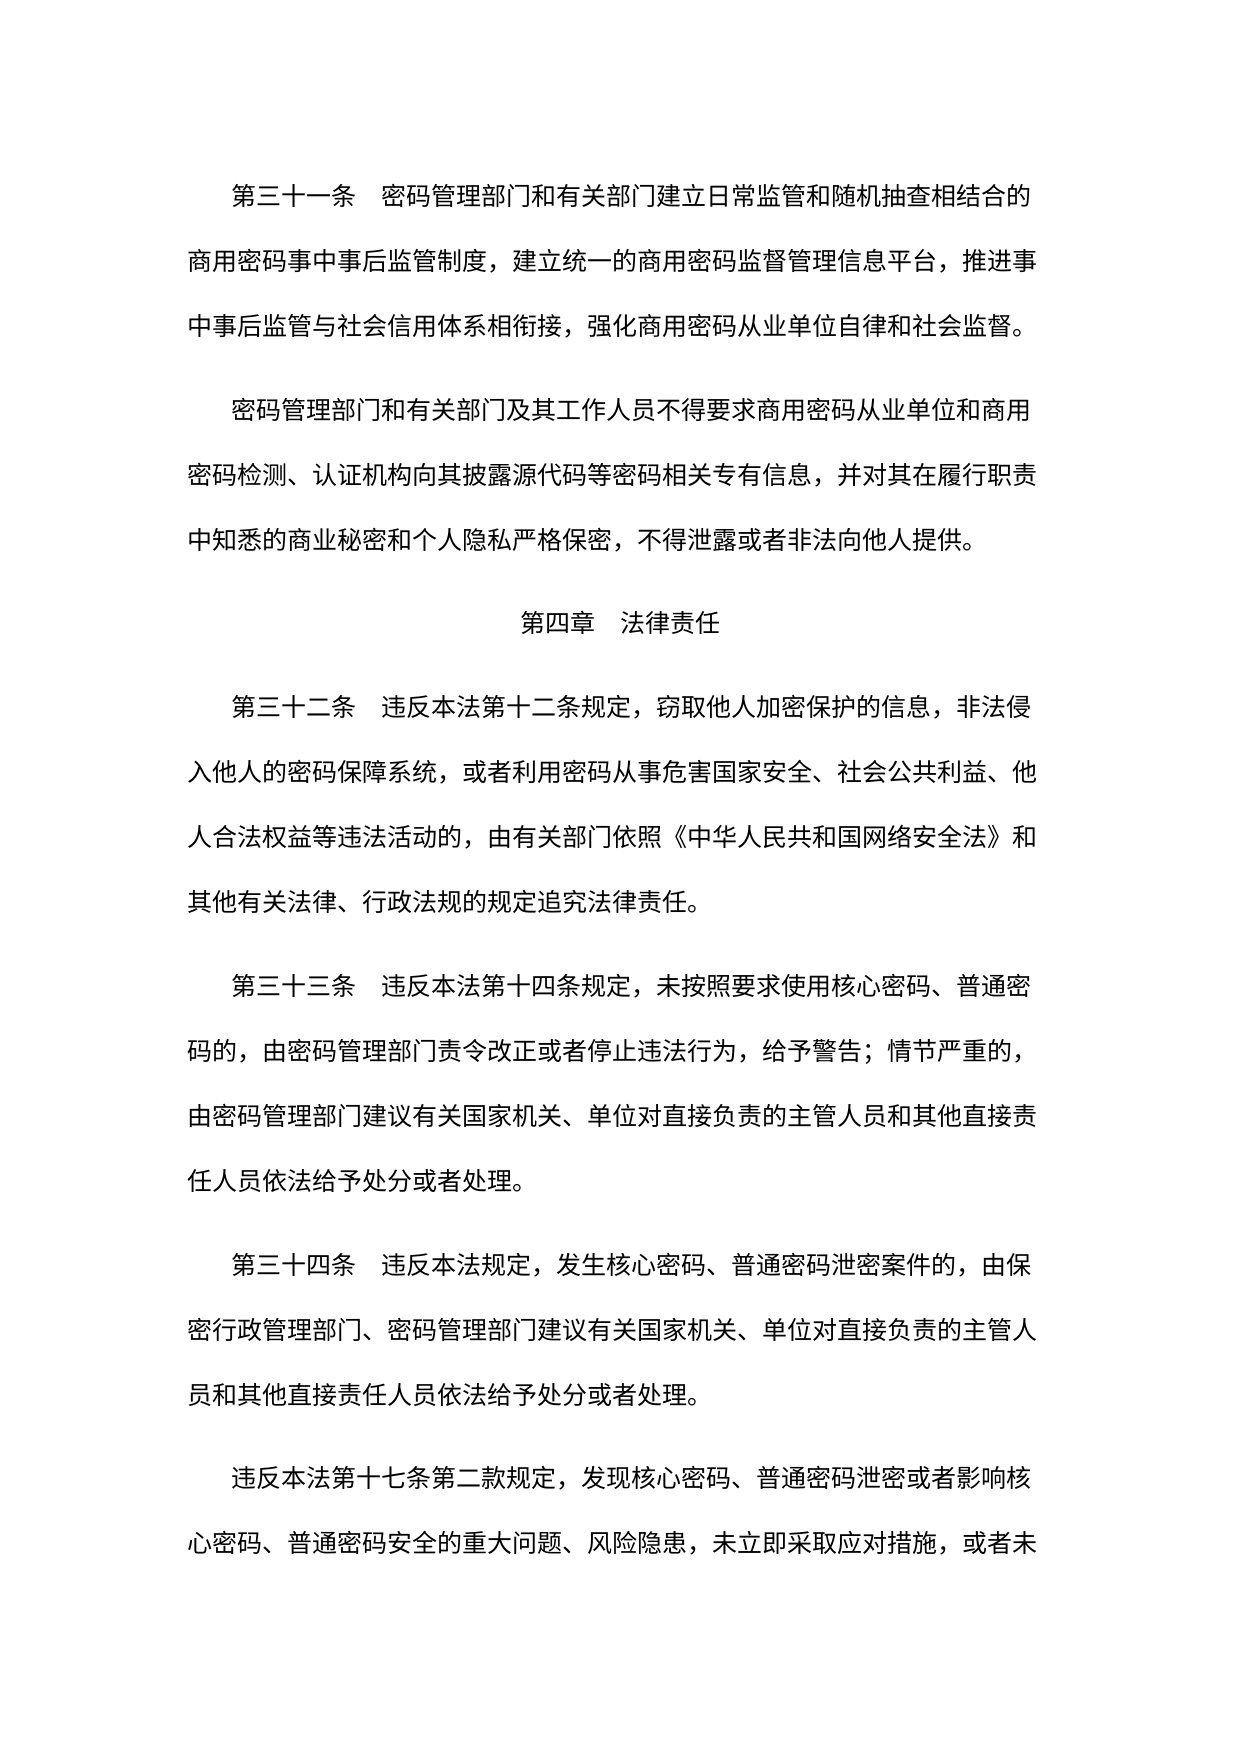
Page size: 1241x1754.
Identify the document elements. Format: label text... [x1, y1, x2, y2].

text 第三十三条 违反本法第十四条规定，未按照要求使用核心密码、普通密码的，由密码管理部门责令改正或者停止违法行为，给予警告；情节严重的，由密码管理部门建议有关国家机关、单位对直接负责的主管人员和其他直接责任人员依法给予处分或者处理。 [187, 952, 1053, 1212]
text 第三十一条 密码管理部门和有关部门建立日常监管和随机抽查相结合的商用密码事中事后监管制度，建立统一的商用密码监督管理信息平台，推进事中事后监管与社会信用体系相衔接，强化商用密码从业单位自律和社会监督。 [187, 162, 1053, 357]
text 第三十二条 违反本法第十二条规定，窃取他人加密保护的信息，非法侵入他人的密码保障系统，或者利用密码从事危害国家安全、社会公共利益、他人合法权益等违法活动的，由有关部门依照《中华人民共和国网络安全法》和其他有关法律、行政法规的规定追究法律责任。 [187, 673, 1053, 933]
text 第三十四条 违反本法规定，发生核心密码、普通密码泄密案件的，由保密行政管理部门、密码管理部门建议有关国家机关、单位对直接负责的主管人员和其他直接责任人员依法给予处分或者处理。 [187, 1231, 1053, 1426]
text 第四章 法律责任 [187, 589, 1053, 654]
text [187, 1444, 1053, 1574]
text 密码管理部门和有关部门及其工作人员不得要求商用密码从业单位和商用密码检测、认证机构向其披露源代码等密码相关专有信息，并对其在履行职责中知悉的商业秘密和个人隐私严格保密，不得泄露或者非法向他人提供。 [187, 376, 1053, 571]
